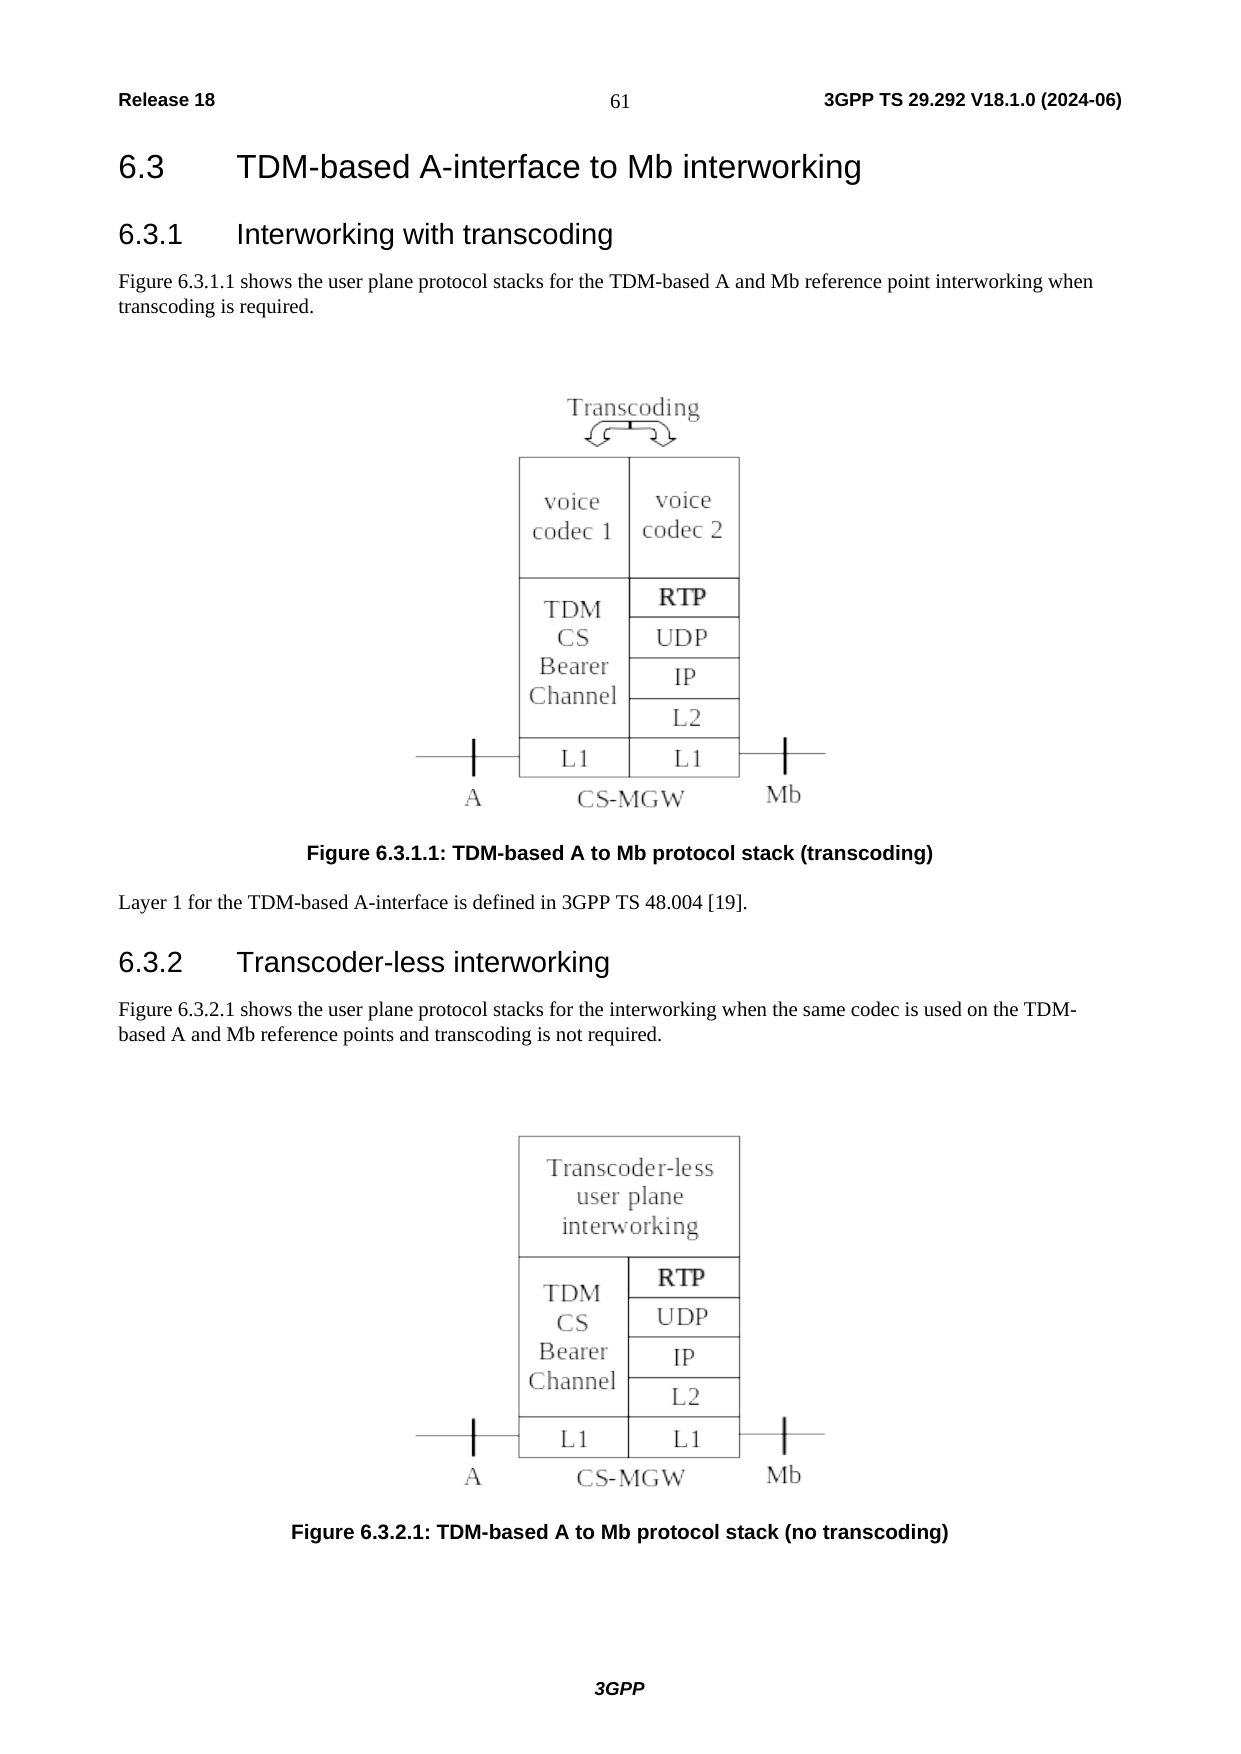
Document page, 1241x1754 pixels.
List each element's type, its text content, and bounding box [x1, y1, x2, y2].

text Figure 6.3.1.1 shows the user plane protocol stacks for the TDM-based A and Mb reference point interworking when transcoding is required. [118, 269, 1122, 318]
subtitle 6.3 TDM-based A-interface to Mb interworking [118, 147, 1122, 186]
text Layer 1 for the TDM-based A-interface is defined in 3GPP TS 48.004 [19]. [118, 890, 1122, 914]
subtitle 6.3.2 Transcoder-less interworking [118, 945, 1122, 979]
text Figure 6.3.2.1: TDM-based A to Mb protocol stack (no transcoding) [118, 1520, 1122, 1544]
subtitle 6.3.1 Interworking with transcoding [118, 217, 1122, 251]
text Figure 6.3.1.1: TDM-based A to Mb protocol stack (transcoding) [118, 841, 1122, 865]
text Figure 6.3.2.1 shows the user plane protocol stacks for the interworking when the same codec is used on the TDM-based A and Mb reference points and transcoding is not required. [118, 997, 1122, 1046]
